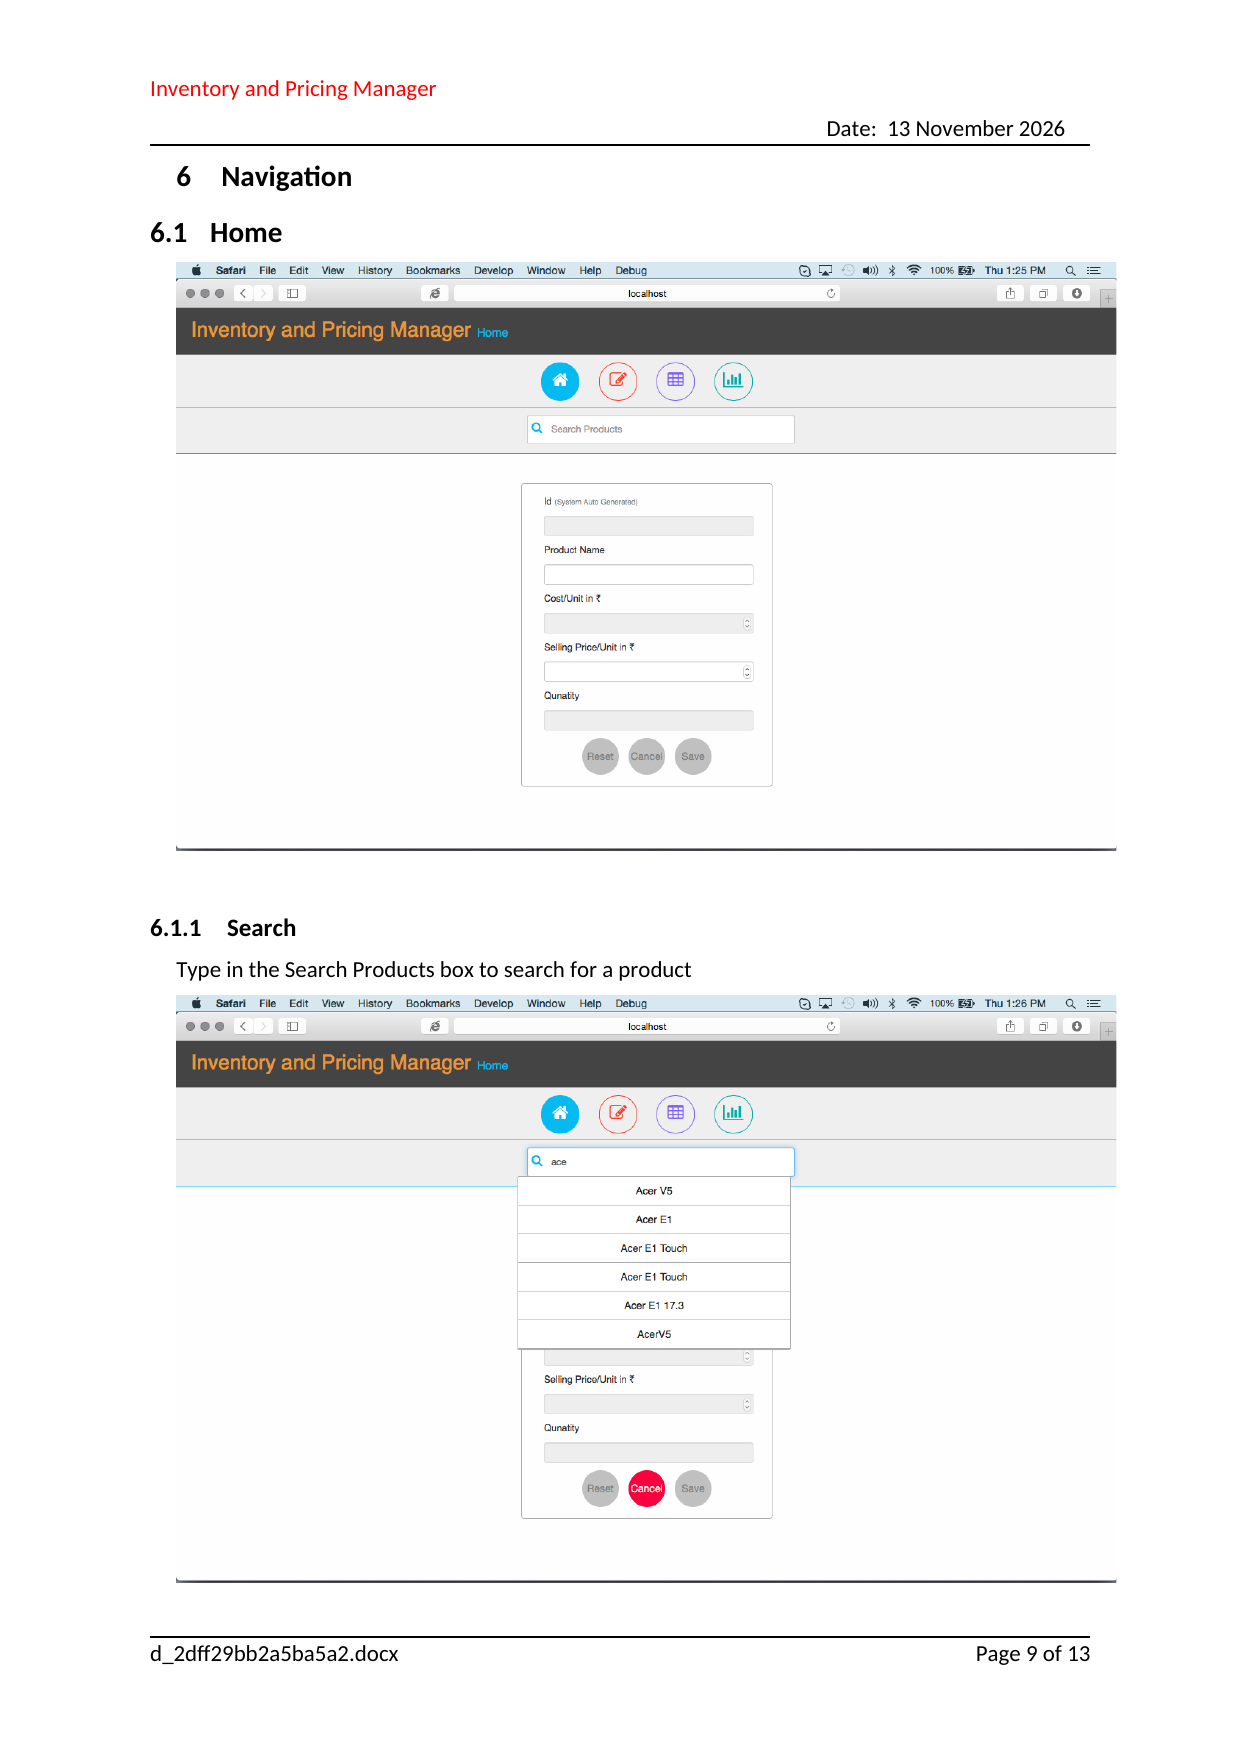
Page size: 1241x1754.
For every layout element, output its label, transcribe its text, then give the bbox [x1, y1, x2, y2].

picture [176, 995, 1117, 1583]
picture [176, 455, 1117, 851]
text Type in the Search Products box to search for a product [176, 955, 1090, 983]
subtitle Home [150, 214, 1090, 250]
subtitle Search [150, 912, 1090, 942]
picture [176, 262, 1117, 452]
subtitle Navigation [176, 158, 1090, 194]
